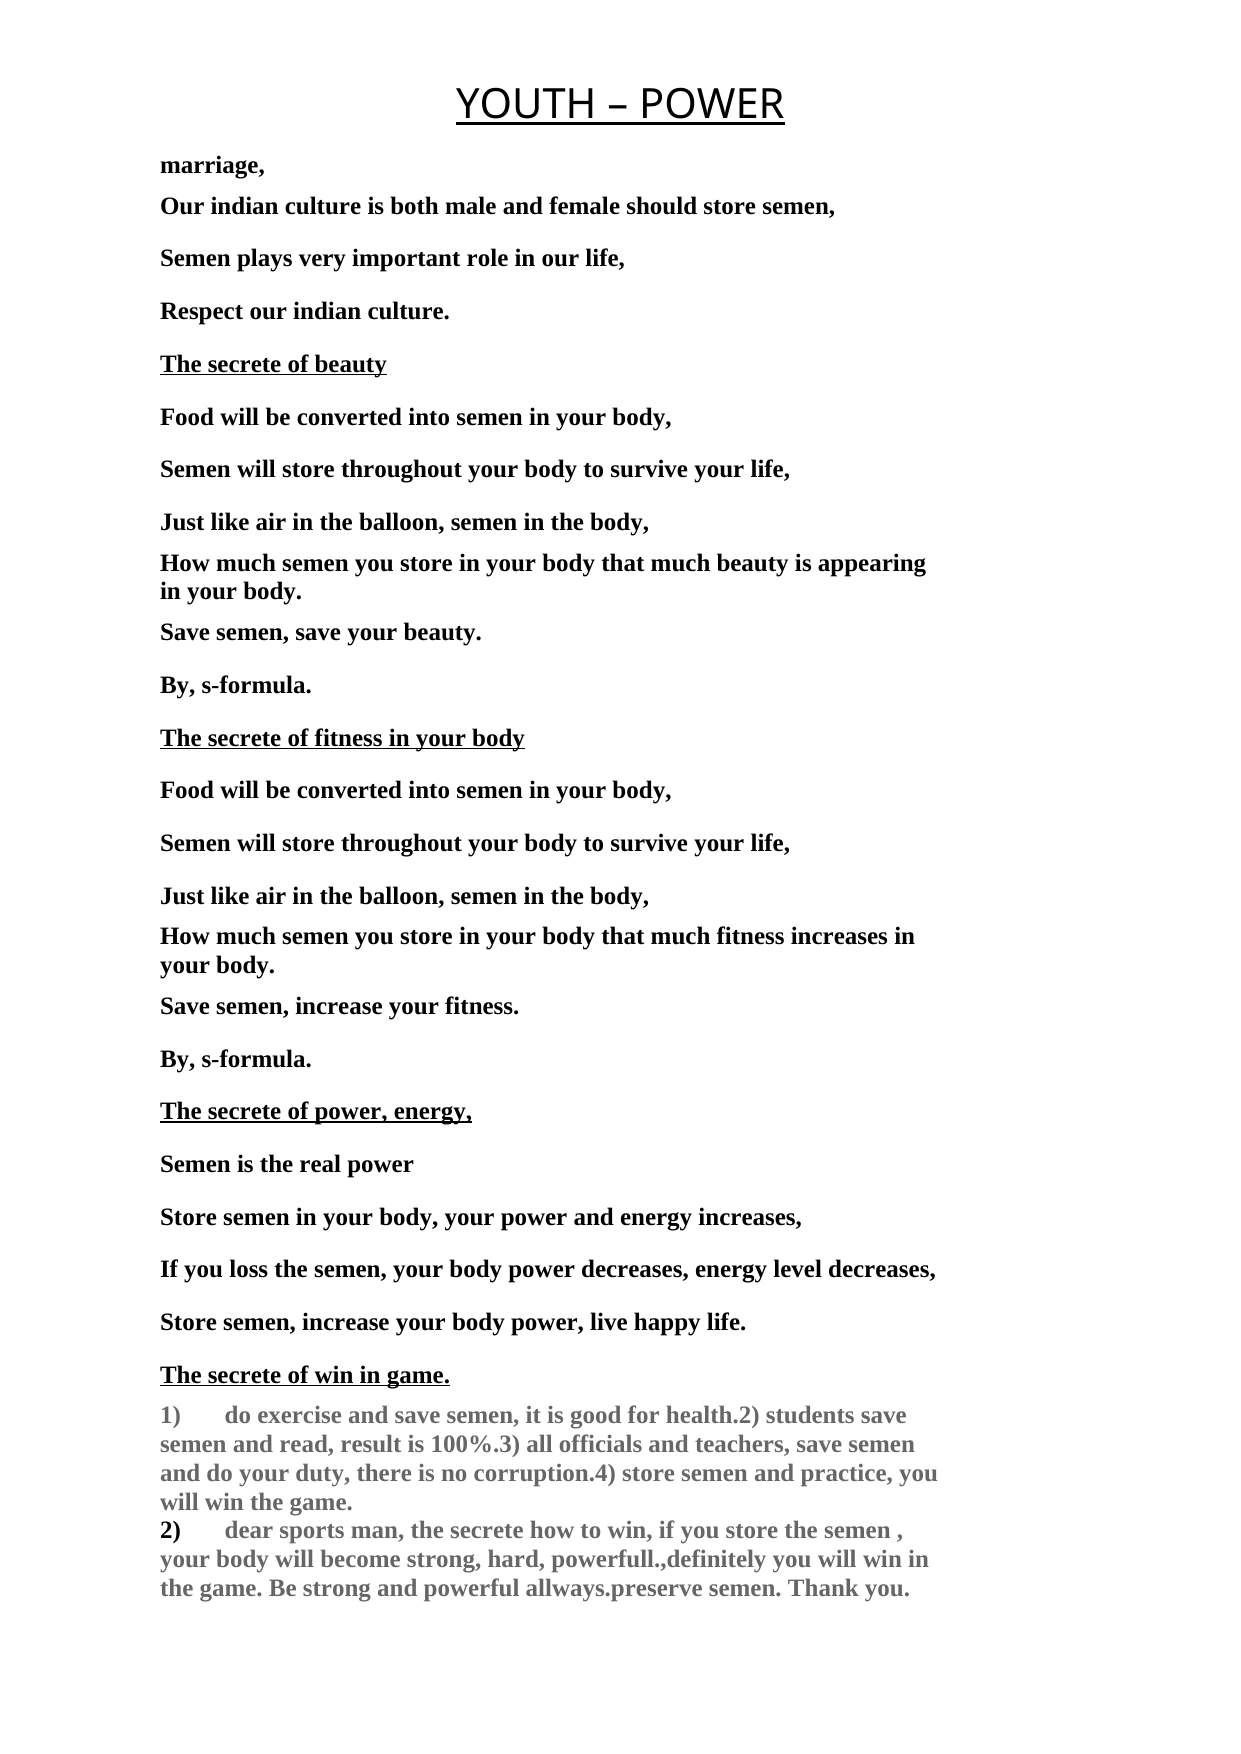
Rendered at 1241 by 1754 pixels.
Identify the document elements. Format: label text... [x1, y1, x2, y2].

table_cell If you loss the semen, your body power decreases, energy level decreases, [149, 1243, 957, 1295]
table_cell Store semen, increase your body power, live happy life. [149, 1295, 957, 1348]
table_cell 1) do exercise and save semen, it is good for health.2) students save semen and read, result is 100%.3) all officials and teachers, save semen and do your duty, there is no corruption.4) store semen and practice, you will win the game. [149, 1401, 957, 1516]
table_cell Just like air in the balloon, semen in the body, [149, 869, 957, 921]
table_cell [149, 150, 957, 179]
table_cell The secrete of win in game. [149, 1348, 957, 1401]
table_cell Semen will store throughout your body to survive your life, [149, 442, 957, 495]
table_cell Just like air in the balloon, semen in the body, [149, 495, 957, 548]
table_cell The secrete of fitness in your body [149, 711, 957, 763]
table_cell Food will be converted into semen in your body, [149, 390, 957, 442]
table_cell Store semen in your body, your power and energy increases, [149, 1190, 957, 1242]
table_cell Our indian culture is both male and female should store semen, [149, 179, 957, 231]
table_cell Respect our indian culture. [149, 284, 957, 337]
table_cell Food will be converted into semen in your body, [149, 763, 957, 816]
table_cell How much semen you store in your body that much beauty is appearing in your body. [149, 548, 957, 605]
table_cell How much semen you store in your body that much fitness increases in your body. [149, 921, 957, 979]
table_cell By, s-formula. [149, 1032, 957, 1084]
table_cell The secrete of power, energy, [149, 1084, 957, 1137]
table_cell By, s-formula. [149, 658, 957, 711]
table_cell Semen is the real power [149, 1137, 957, 1190]
table_cell 2) dear sports man, the secrete how to win, if you store the semen , your body will become strong, hard, powerfull.,definitely you will win in the game. Be strong and powerful allways.preserve semen. Thank you. [149, 1516, 957, 1602]
table_cell Save semen, save your beauty. [149, 605, 957, 658]
table_cell Semen will store throughout your body to survive your life, [149, 816, 957, 869]
table_cell The secrete of beauty [149, 337, 957, 389]
table_cell Semen plays very important role in our life, [149, 231, 957, 284]
table_cell Save semen, increase your fitness. [149, 979, 957, 1032]
